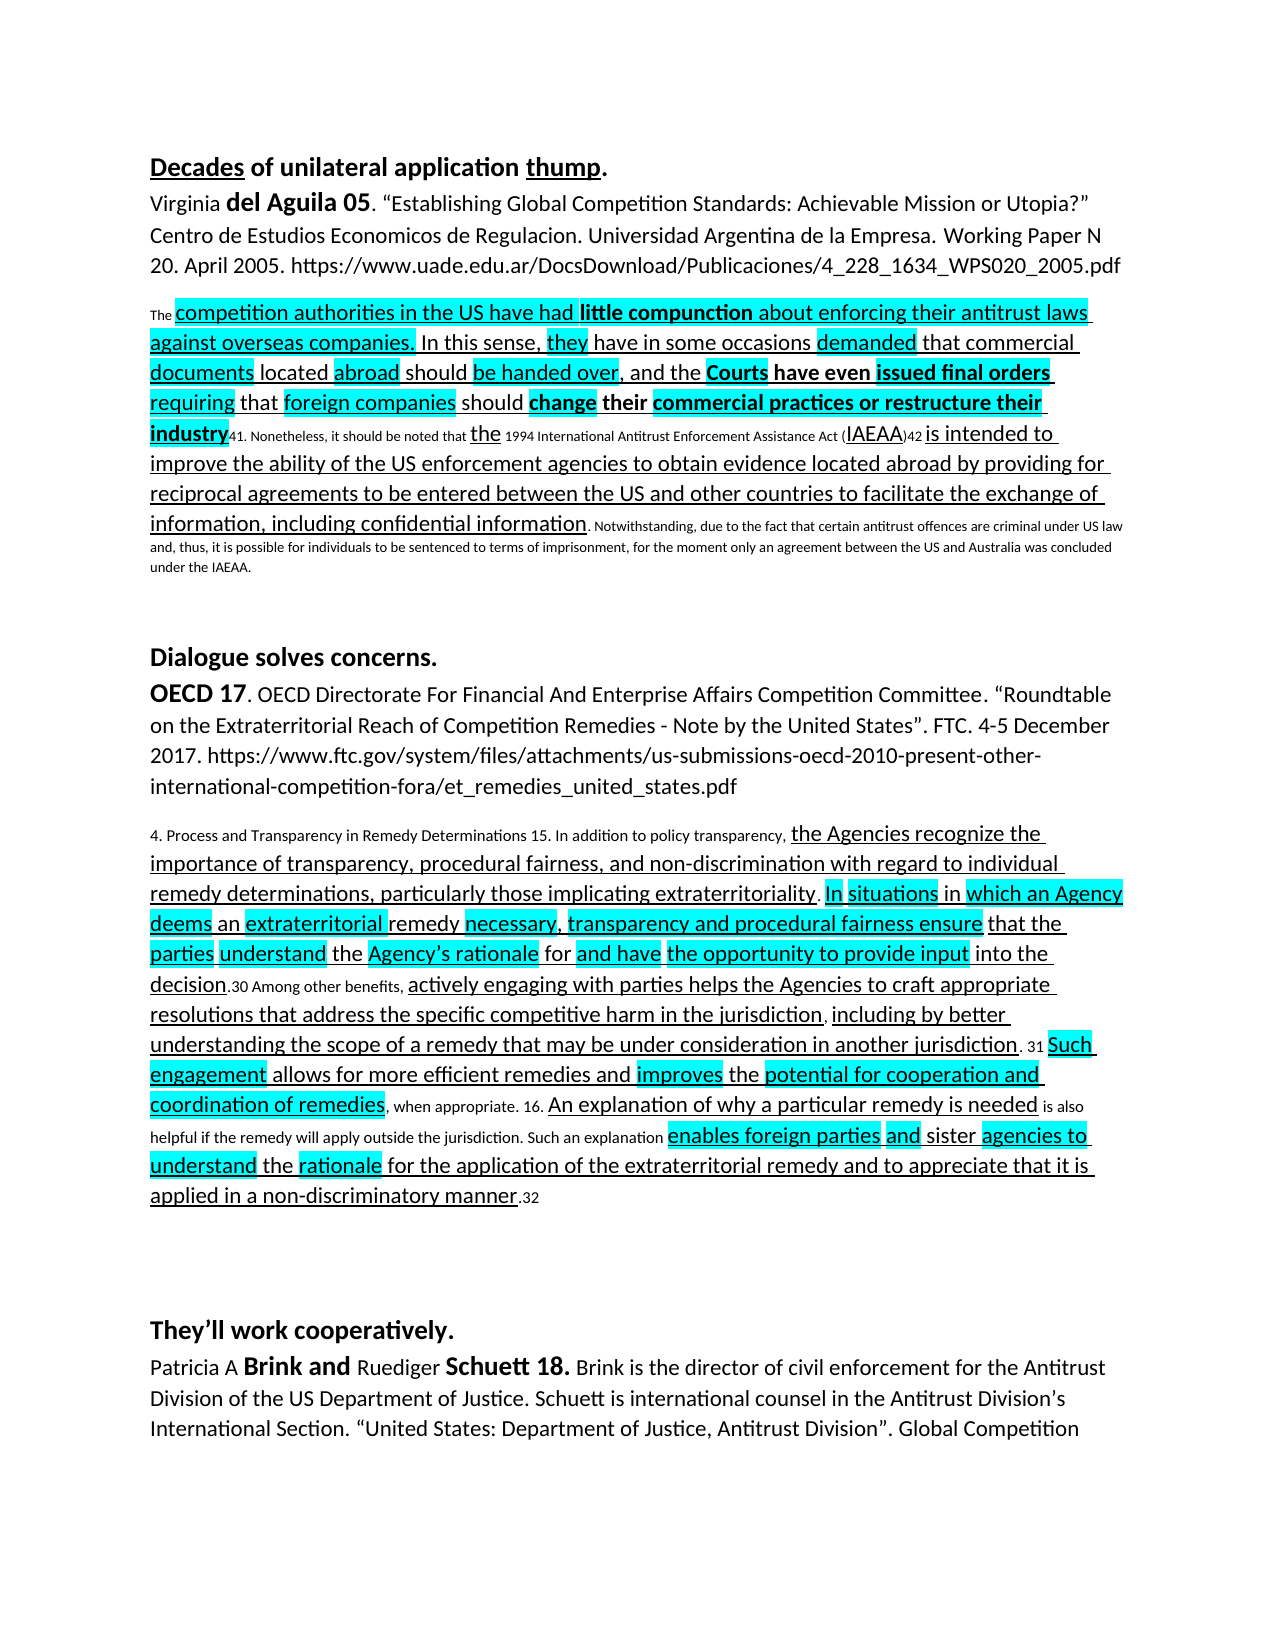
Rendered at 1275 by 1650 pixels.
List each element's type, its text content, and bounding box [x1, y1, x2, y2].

text The competition authorities in the US have had little compunction about enforcing their antitrust laws against overseas companies. In this sense, they have in some occasions demanded that commercial documents located abroad should be handed over, and the Courts have even issued final orders requiring that foreign companies should change their commercial practices or restructure their industry41. Nonetheless, it should be noted that the 1994 International Antitrust Enforcement Assistance Act (IAEAA)42 is intended to improve the ability of the US enforcement agencies to obtain evidence located abroad by providing for reciprocal agreements to be entered between the US and other countries to facilitate the exchange of information, including confidential information. Notwithstanding, due to the fact that certain antitrust offences are criminal under US law and, thus, it is possible for individuals to be sentenced to terms of imprisonment, for the moment only an agreement between the US and Australia was concluded under the IAEAA. [150, 298, 1125, 576]
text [150, 1349, 1125, 1443]
text OECD 17. OECD Directorate For Financial And Enterprise Affairs Competition Committee. “Roundtable on the Extraterritorial Reach of Competition Remedies - Note by the United States”. FTC. 4-5 December 2017. https://www.ftc.gov/system/files/attachments/us-submissions-oecd-2010-present-other-international-competition-fora/et_remedies_united_states.pdf [150, 676, 1125, 800]
subtitle They’ll work cooperatively. [150, 1313, 1125, 1347]
text Virginia del Aguila 05. “Establishing Global Competition Standards: Achievable Mission or Utopia?” Centro de Estudios Economicos de Regulacion. Universidad Argentina de la Empresa. Working Paper N 20. April 2005. https://www.uade.edu.ar/DocsDownload/Publicaciones/4_228_1634_WPS020_2005.pdf [150, 186, 1125, 279]
text 4. Process and Transparency in Remedy Determinations 15. In addition to policy transparency, the Agencies recognize the importance of transparency, procedural fairness, and non-discrimination with regard to individual remedy determinations, particularly those implicating extraterritoriality. In situations in which an Agency deems an extraterritorial remedy necessary, transparency and procedural fairness ensure that the parties understand the Agency’s rationale for and have the opportunity to provide input into the decision.30 Among other benefits, actively engaging with parties helps the Agencies to craft appropriate resolutions that address the specific competitive harm in the jurisdiction, including by better understanding the scope of a remedy that may be under consideration in another jurisdiction. 31 Such engagement allows for more efficient remedies and improves the potential for cooperation and coordination of remedies, when appropriate. 16. An explanation of why a particular remedy is needed is also helpful if the remedy will apply outside the jurisdiction. Such an explanation enables foreign parties and sister agencies to understand the rationale for the application of the extraterritorial remedy and to appreciate that it is applied in a non-discriminatory manner.32 [150, 819, 1125, 1209]
subtitle Decades of unilateral application thump. [150, 150, 1125, 183]
subtitle Dialogue solves concerns. [150, 641, 1125, 674]
